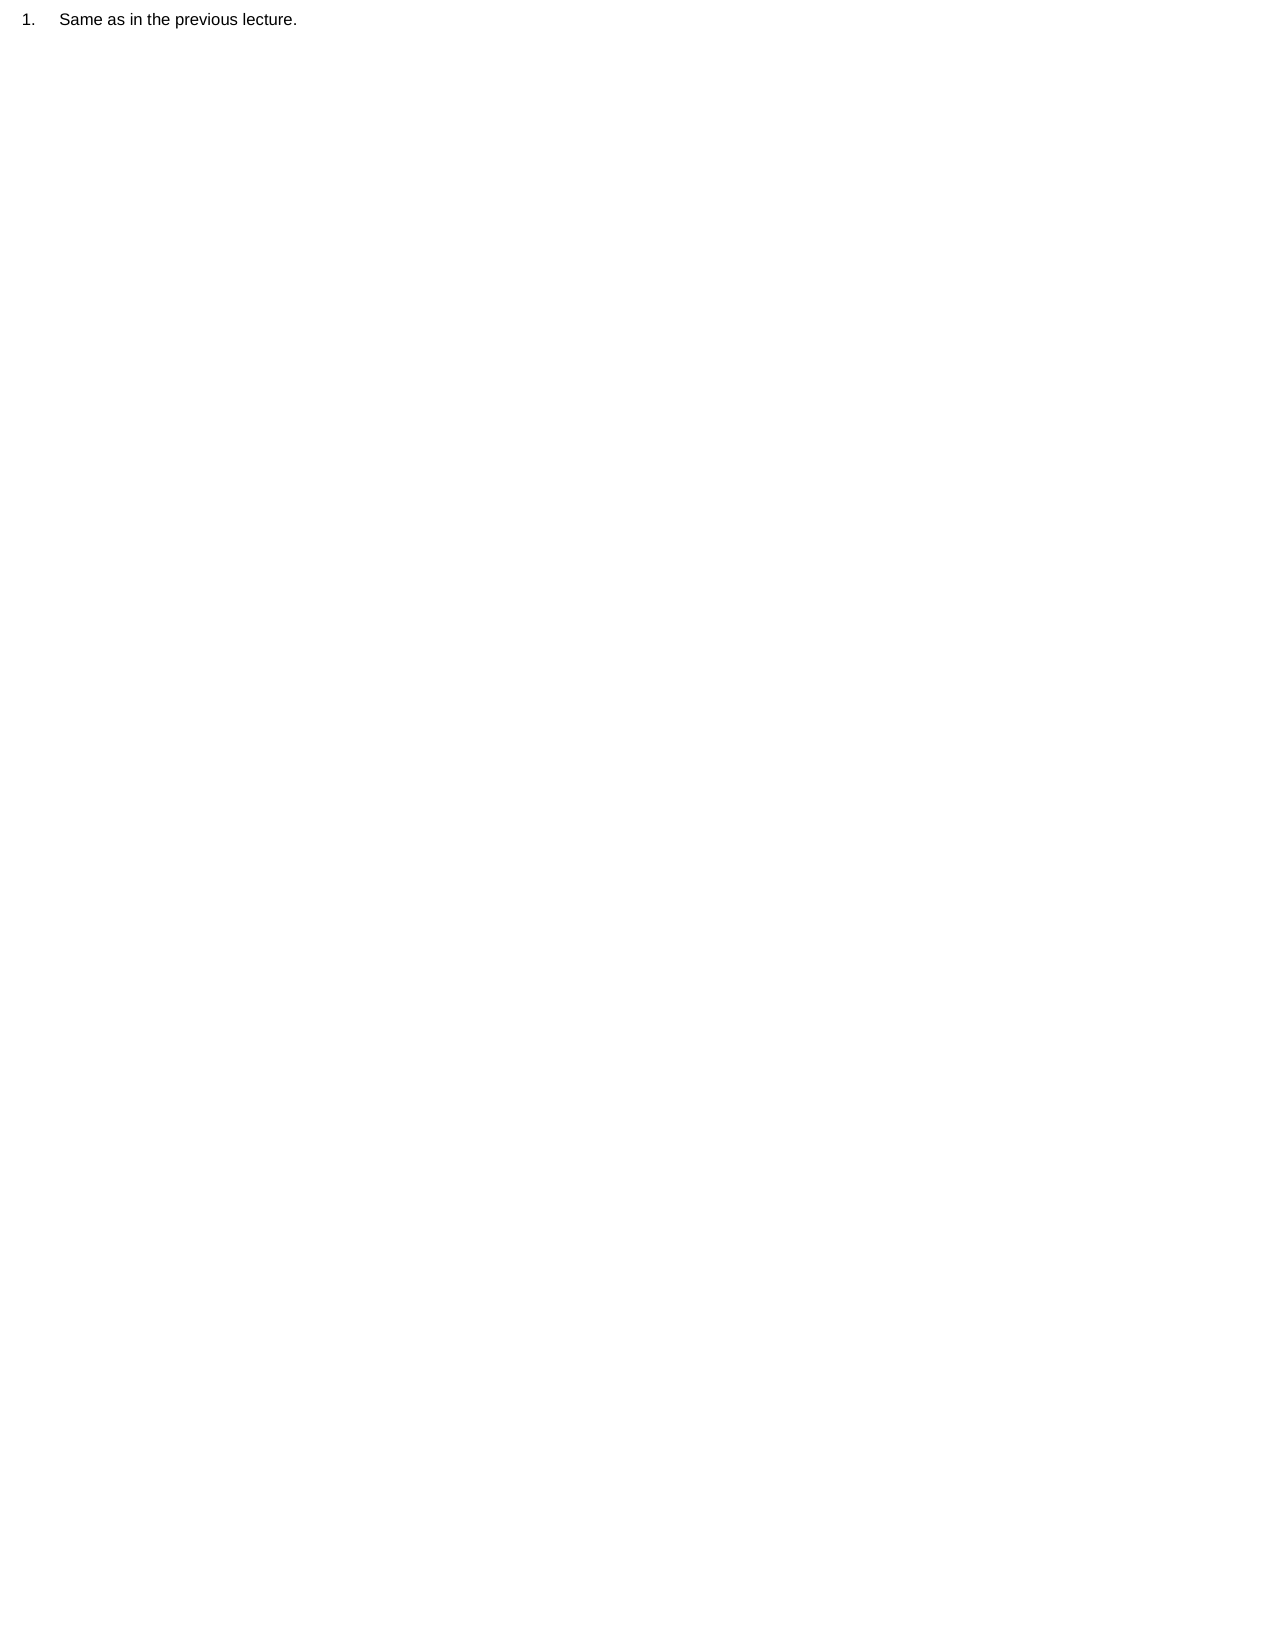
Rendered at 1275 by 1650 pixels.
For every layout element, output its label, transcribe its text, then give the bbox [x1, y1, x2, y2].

list Same as in the previous lecture. [22, 9, 1255, 28]
